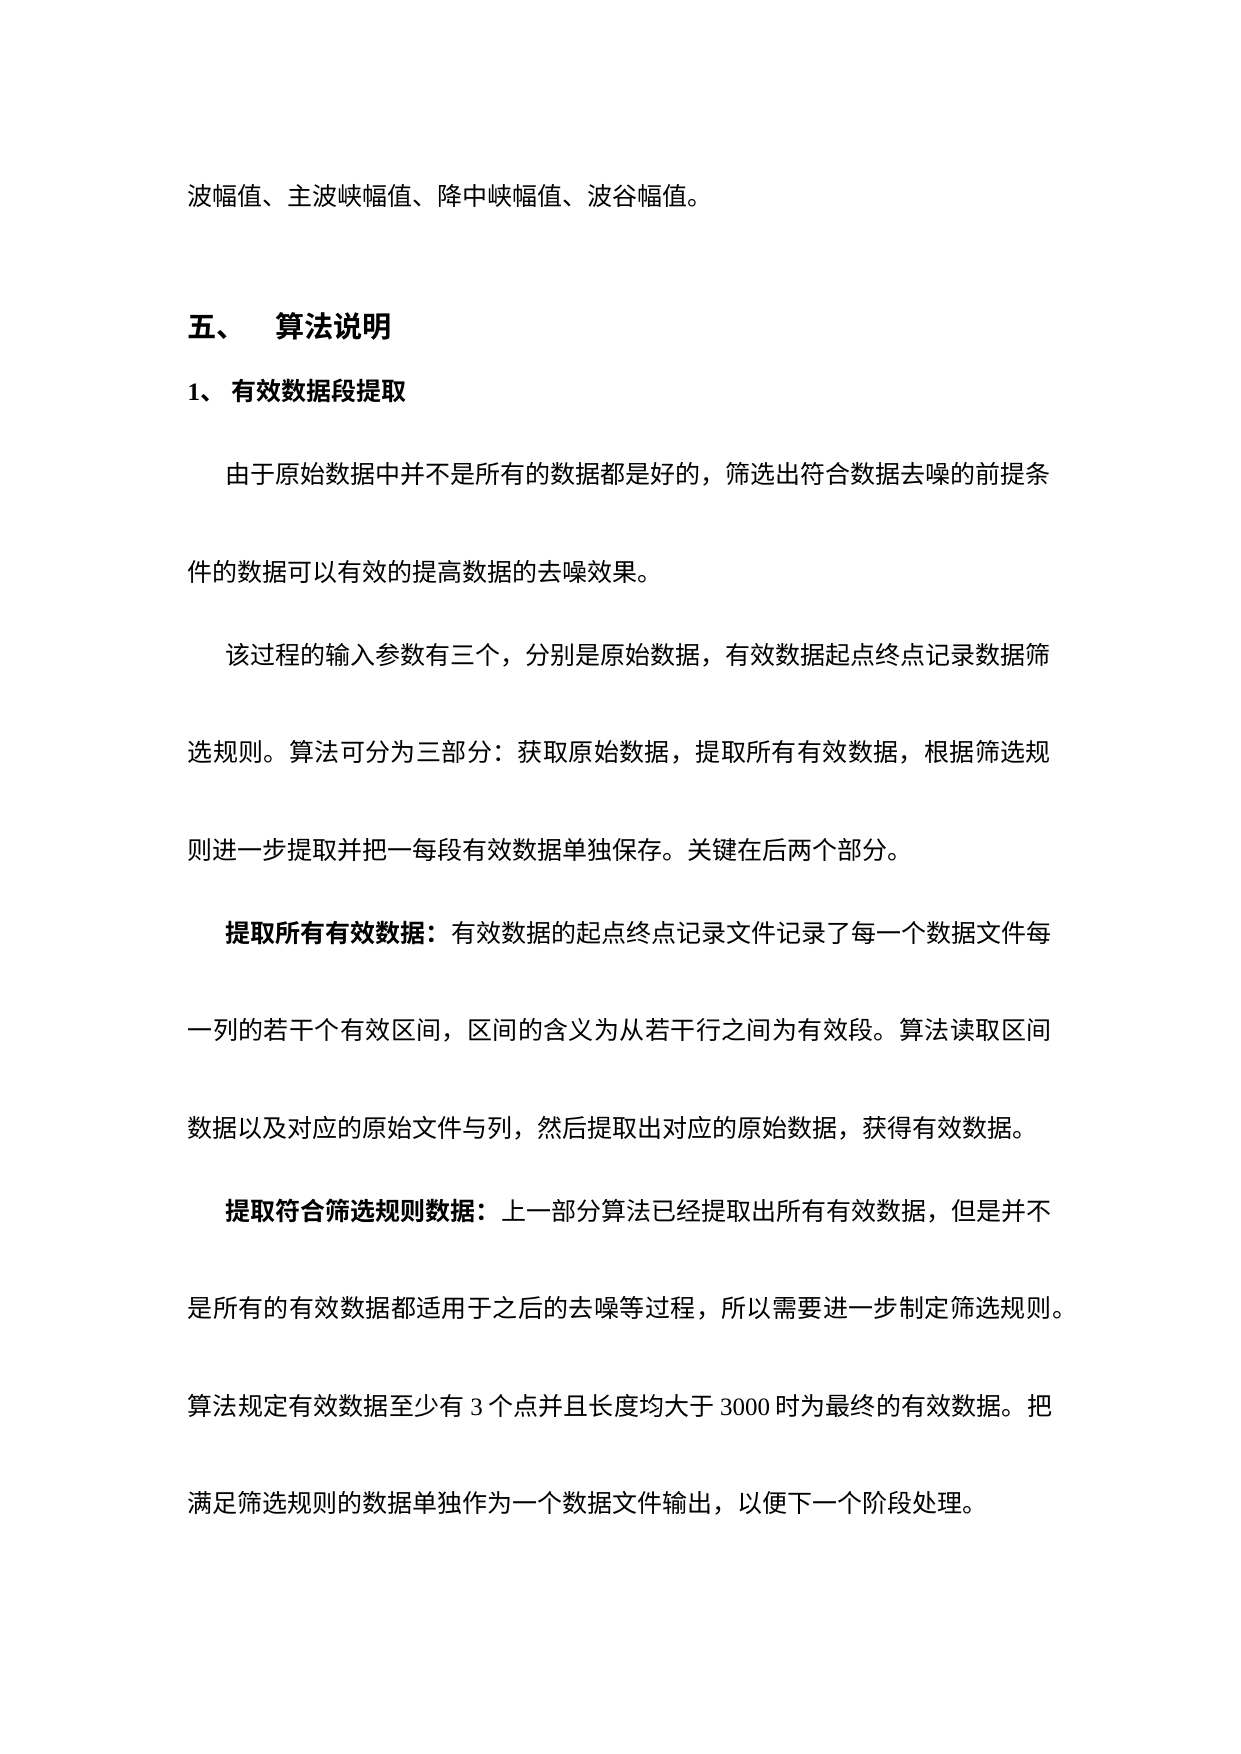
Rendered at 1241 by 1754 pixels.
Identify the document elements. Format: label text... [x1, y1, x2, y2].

text 提取符合筛选规则数据：上一部分算法已经提取出所有有效数据，但是并不是所有的有效数据都适用于之后的去噪等过程，所以需要进一步制定筛选规则。算法规定有效数据至少有3个点并且长度均大于3000时为最终的有效数据。把满足筛选规则的数据单独作为一个数据文件输出，以便下一个阶段处理。 [187, 1177, 1053, 1534]
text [187, 162, 1053, 227]
list 有效数据段提取 [187, 357, 1053, 422]
text 提取所有有效数据：有效数据的起点终点记录文件记录了每一个数据文件每一列的若干个有效区间，区间的含义为从若干行之间为有效段。算法读取区间数据以及对应的原始文件与列，然后提取出对应的原始数据，获得有效数据。 [187, 899, 1053, 1159]
text 该过程的输入参数有三个，分别是原始数据，有效数据起点终点记录数据筛选规则。算法可分为三部分：获取原始数据，提取所有有效数据，根据筛选规则进一步提取并把一每段有效数据单独保存。关键在后两个部分。 [187, 621, 1053, 881]
text 由于原始数据中并不是所有的数据都是好的，筛选出符合数据去噪的前提条件的数据可以有效的提高数据的去噪效果。 [187, 440, 1053, 603]
list 算法说明 [187, 292, 1053, 357]
